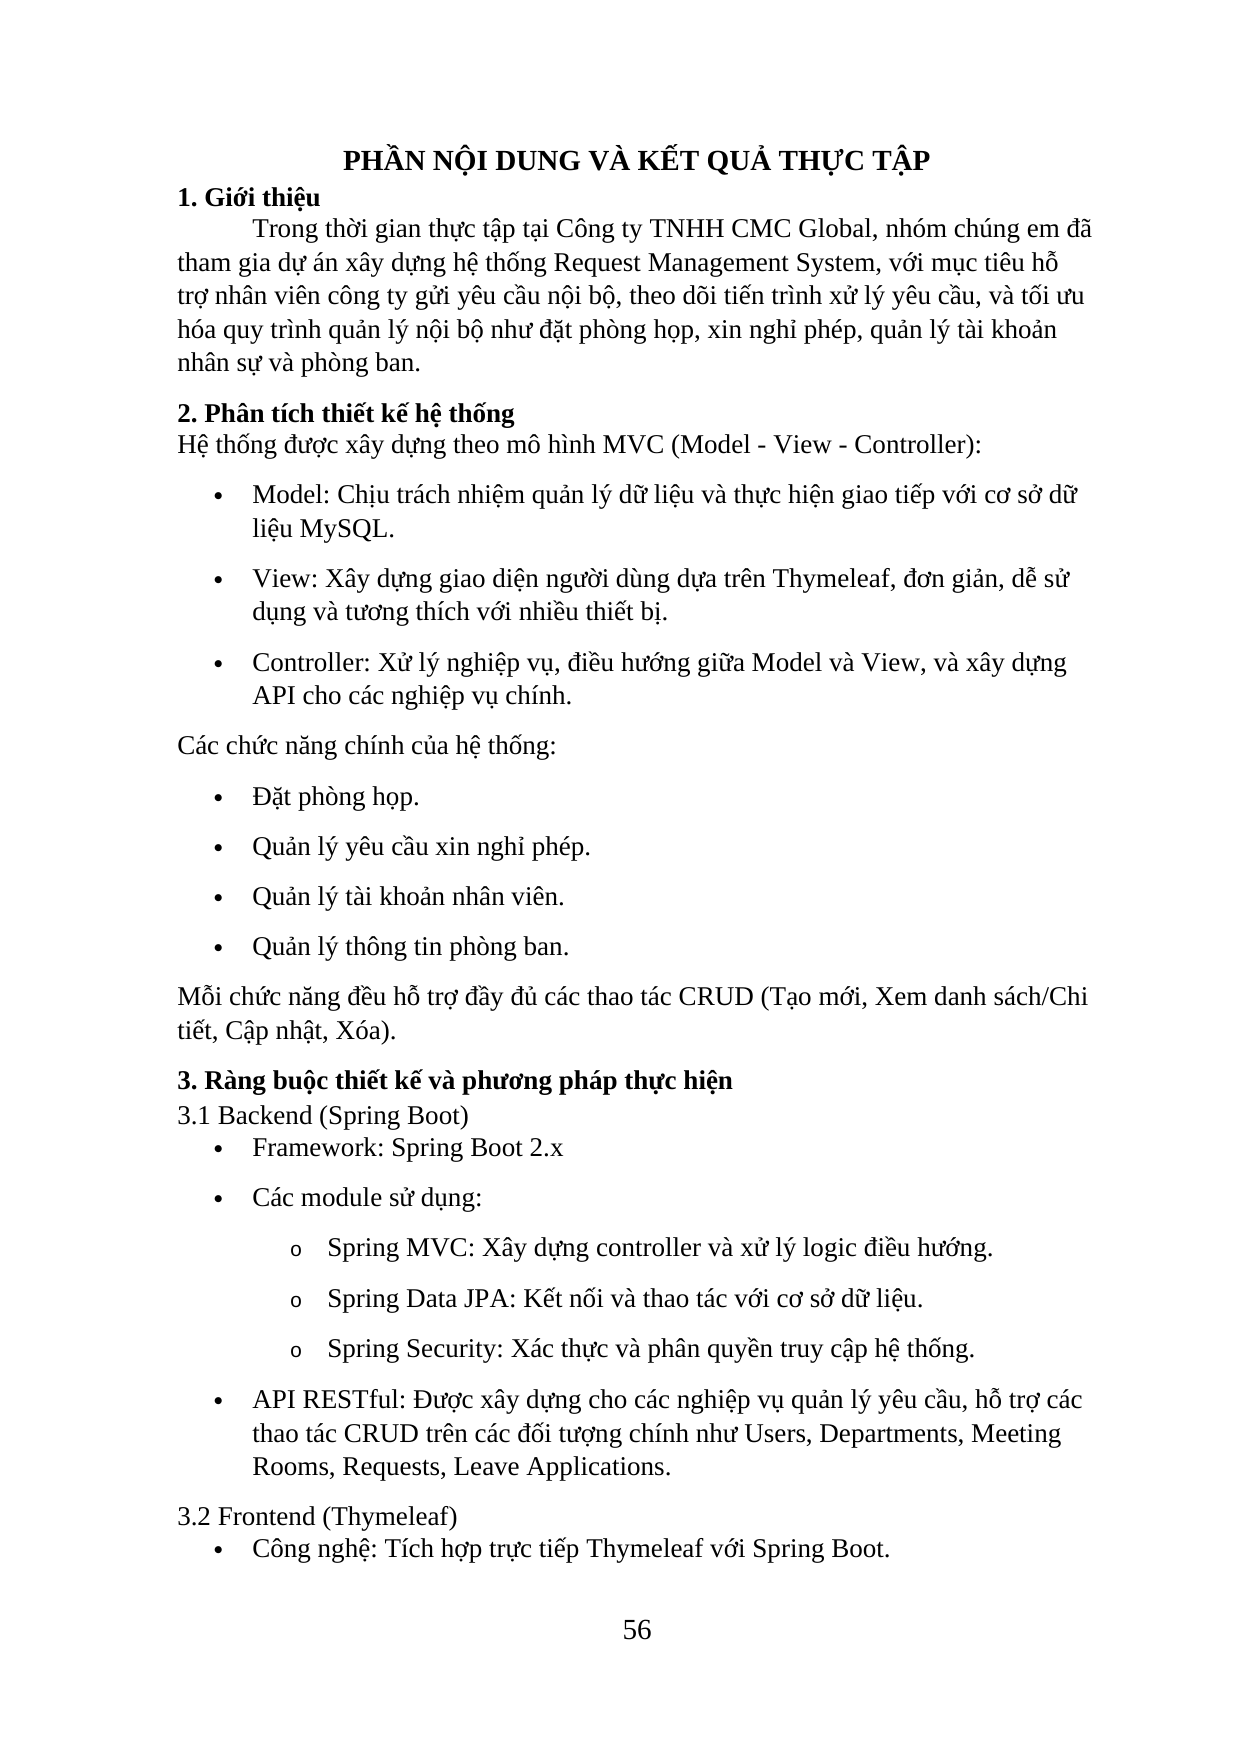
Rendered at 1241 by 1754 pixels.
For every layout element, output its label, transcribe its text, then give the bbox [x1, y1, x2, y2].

text Mỗi chức năng đều hỗ trợ đầy đủ các thao tác CRUD (Tạo mới, Xem danh sách/Chi tiết, Cập nhật, Xóa). [177, 980, 1097, 1045]
subtitle 1. Giới thiệu [177, 181, 1097, 212]
list Spring Security: Xác thực và phân quyền truy cập hệ thống. [289, 1332, 1097, 1364]
list View: Xây dựng giao diện người dùng dựa trên Thymeleaf, đơn giản, dễ sử dụng và tương thích với nhiều thiết bị. [214, 562, 1097, 627]
subtitle 3.2 Frontend (Thymeleaf) [177, 1501, 1097, 1532]
list Quản lý tài khoản nhân viên. [214, 880, 1097, 911]
list Controller: Xử lý nghiệp vụ, điều hướng giữa Model và View, và xây dựng API cho các nghiệp vụ chính. [214, 646, 1097, 710]
list Quản lý thông tin phòng ban. [214, 930, 1097, 961]
subtitle PHẦN NỘI DUNG VÀ KẾT QUẢ THỰC TẬP [177, 143, 1097, 177]
subtitle 2. Phân tích thiết kế hệ thống [177, 397, 1097, 428]
text Trong thời gian thực tập tại Công ty TNHH CMC Global, nhóm chúng em đã tham gia dự án xây dựng hệ thống Request Management System, với mục tiêu hỗ trợ nhân viên công ty gửi yêu cầu nội bộ, theo dõi tiến trình xử lý yêu cầu, và tối ưu hóa quy trình quản lý nội bộ như đặt phòng họp, xin nghỉ phép, quản lý tài khoản nhân sự và phòng ban. [177, 212, 1097, 378]
list Công nghệ: Tích hợp trực tiếp Thymeleaf với Spring Boot. [214, 1532, 1097, 1563]
subtitle 3. Ràng buộc thiết kế và phương pháp thực hiện [177, 1064, 1097, 1095]
list Framework: Spring Boot 2.x [214, 1131, 1097, 1162]
list Model: Chịu trách nhiệm quản lý dữ liệu và thực hiện giao tiếp với cơ sở dữ liệu MySQL. [214, 478, 1097, 543]
list Quản lý yêu cầu xin nghỉ phép. [214, 830, 1097, 861]
list Spring MVC: Xây dựng controller và xử lý logic điều hướng. [289, 1231, 1097, 1263]
text Các chức năng chính của hệ thống: [177, 729, 1097, 761]
list Spring Data JPA: Kết nối và thao tác với cơ sở dữ liệu. [289, 1282, 1097, 1313]
subtitle 3.1 Backend (Spring Boot) [177, 1099, 1097, 1131]
list Đặt phòng họp. [214, 779, 1097, 811]
list Các module sử dụng: [214, 1181, 1097, 1212]
text Hệ thống được xây dựng theo mô hình MVC (Model - View - Controller): [177, 428, 1097, 459]
list API RESTful: Được xây dựng cho các nghiệp vụ quản lý yêu cầu, hỗ trợ các thao tác CRUD trên các đối tượng chính như Users, Departments, Meeting Rooms, Requests, Leave Applications. [214, 1383, 1097, 1481]
